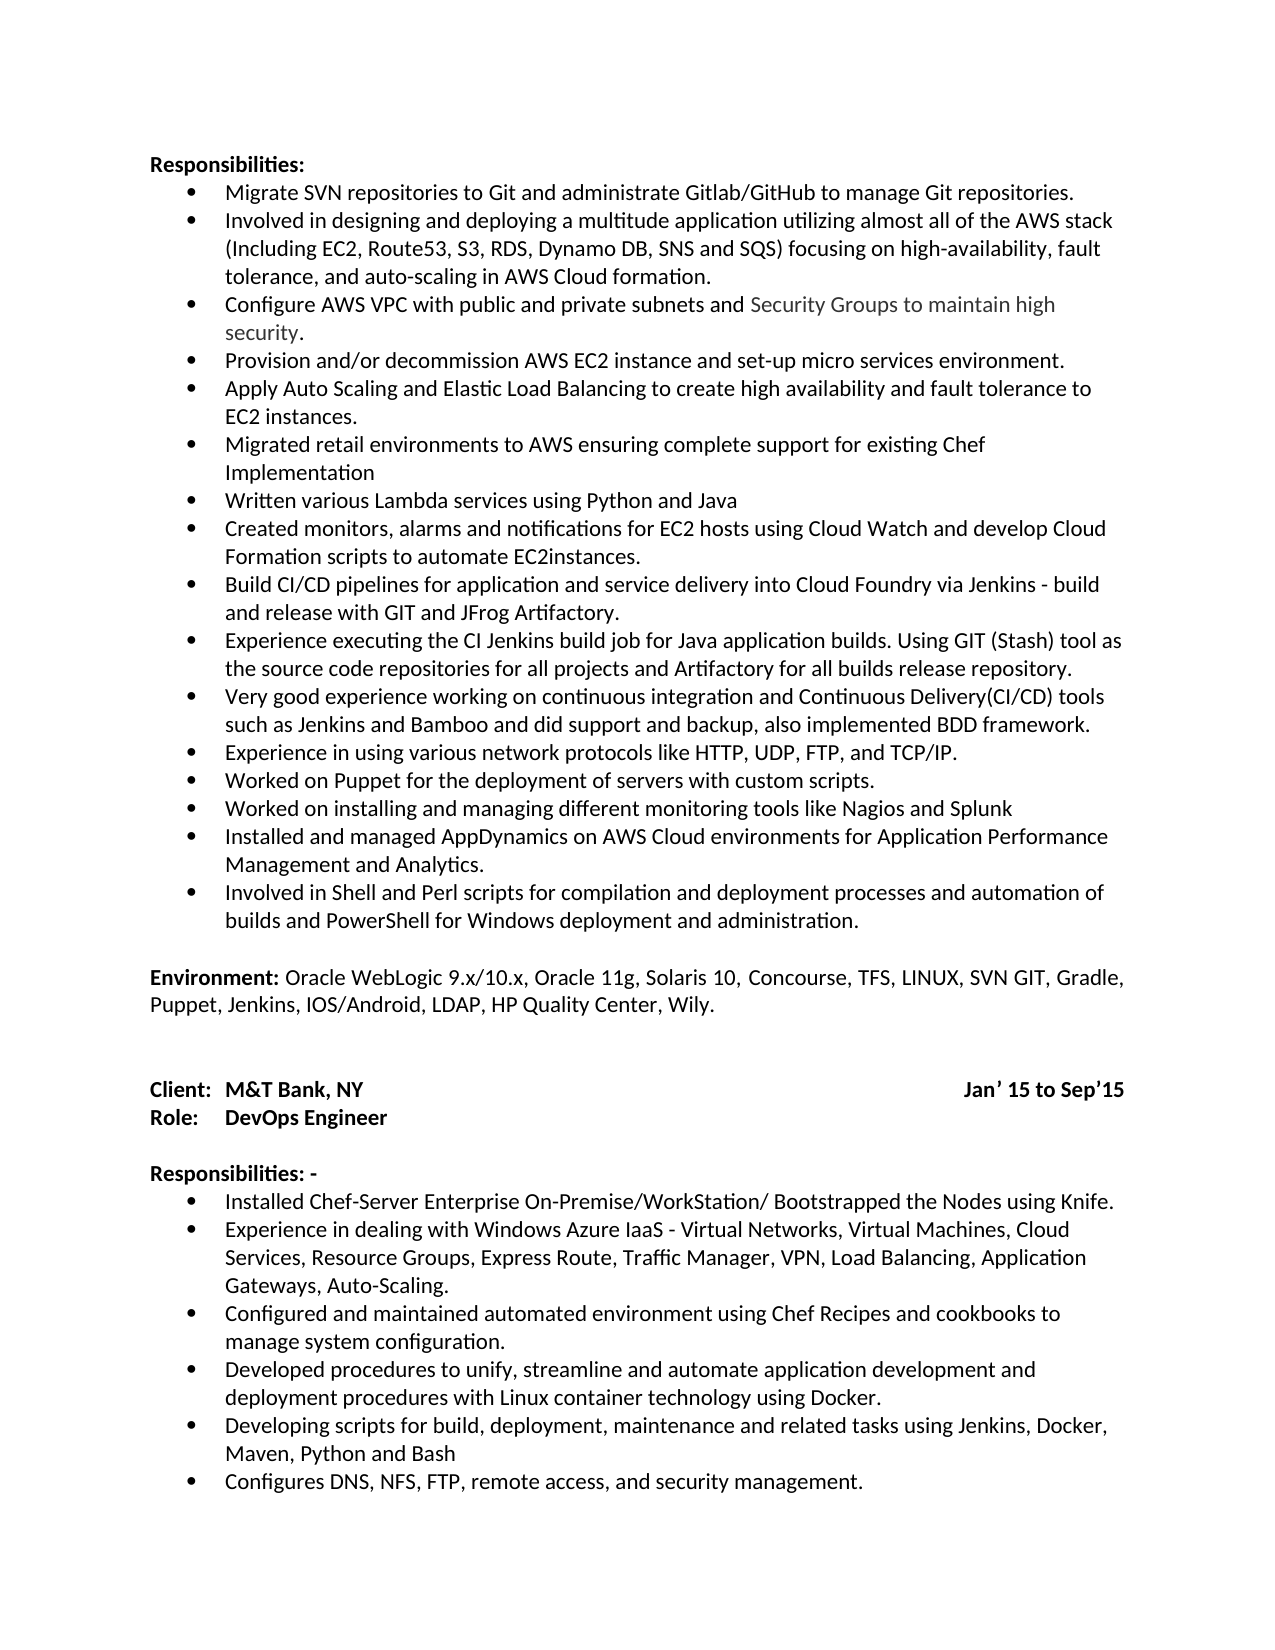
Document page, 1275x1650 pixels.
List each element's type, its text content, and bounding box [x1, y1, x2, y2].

list Experience in using various network protocols like HTTP, UDP, FTP, and TCP/IP. [187, 738, 1125, 766]
list Provision and/or decommission AWS EC2 instance and set-up micro services environment. [187, 346, 1125, 374]
list Migrated retail environments to AWS ensuring complete support for existing Chef Implementation [187, 430, 1125, 486]
list Experience in dealing with Windows Azure IaaS - Virtual Networks, Virtual Machines, Cloud Services, Resource Groups, Express Route, Traffic Manager, VPN, Load Balancing, Application Gateways, Auto-Scaling. [187, 1215, 1125, 1299]
list Installed and managed AppDynamics on AWS Cloud environments for Application Performance Management and Analytics. [187, 822, 1125, 878]
list Very good experience working on continuous integration and Continuous Delivery(CI/CD) tools such as Jenkins and Bamboo and did support and backup, also implemented BDD framework. [187, 682, 1125, 738]
list Configures DNS, NFS, FTP, remote access, and security management. [187, 1467, 1125, 1495]
list Worked on installing and managing different monitoring tools like Nagios and Splunk [187, 794, 1125, 822]
text Client: M&T Bank, NY Jan’ 15 to Sep’15 [150, 1075, 1125, 1103]
list Configure AWS VPC with public and private subnets and Security Groups to maintain high security. [187, 290, 1125, 346]
text Environment: Oracle WebLogic 9.x/10.x, Oracle 11g, Solaris 10, Concourse, TFS, LINUX, SVN GIT, Gradle, Puppet, Jenkins, IOS/Android, LDAP, HP Quality Center, Wily. [150, 963, 1125, 1019]
text Responsibilities: - [150, 1159, 1125, 1187]
list Migrate SVN repositories to Git and administrate Gitlab/GitHub to manage Git repositories. [187, 178, 1125, 206]
list Installed Chef-Server Enterprise On-Premise/WorkStation/ Bootstrapped the Nodes using Knife. [187, 1187, 1125, 1215]
list Configured and maintained automated environment using Chef Recipes and cookbooks to manage system configuration. [187, 1299, 1125, 1355]
list Created monitors, alarms and notifications for EC2 hosts using Cloud Watch and develop Cloud Formation scripts to automate EC2instances. [187, 514, 1125, 570]
list Experience executing the CI Jenkins build job for Java application builds. Using GIT (Stash) tool as the source code repositories for all projects and Artifactory for all builds release repository. [187, 626, 1125, 682]
text Role: DevOps Engineer [150, 1103, 1125, 1131]
list Worked on Puppet for the deployment of servers with custom scripts. [187, 766, 1125, 794]
list Involved in Shell and Perl scripts for compilation and deployment processes and automation of builds and PowerShell for Windows deployment and administration. [187, 878, 1125, 934]
list Written various Lambda services using Python and Java [187, 486, 1125, 514]
list Developed procedures to unify, streamline and automate application development and deployment procedures with Linux container technology using Docker. [187, 1355, 1125, 1411]
list Build CI/CD pipelines for application and service delivery into Cloud Foundry via Jenkins - build and release with GIT and JFrog Artifactory. [187, 570, 1125, 626]
list Apply Auto Scaling and Elastic Load Balancing to create high availability and fault tolerance to EC2 instances. [187, 374, 1125, 430]
list Developing scripts for build, deployment, maintenance and related tasks using Jenkins, Docker, Maven, Python and Bash [187, 1411, 1125, 1467]
list Involved in designing and deploying a multitude application utilizing almost all of the AWS stack (Including EC2, Route53, S3, RDS, Dynamo DB, SNS and SQS) focusing on high-availability, fault tolerance, and auto-scaling in AWS Cloud formation. [187, 206, 1125, 290]
text Responsibilities: [150, 150, 1125, 178]
